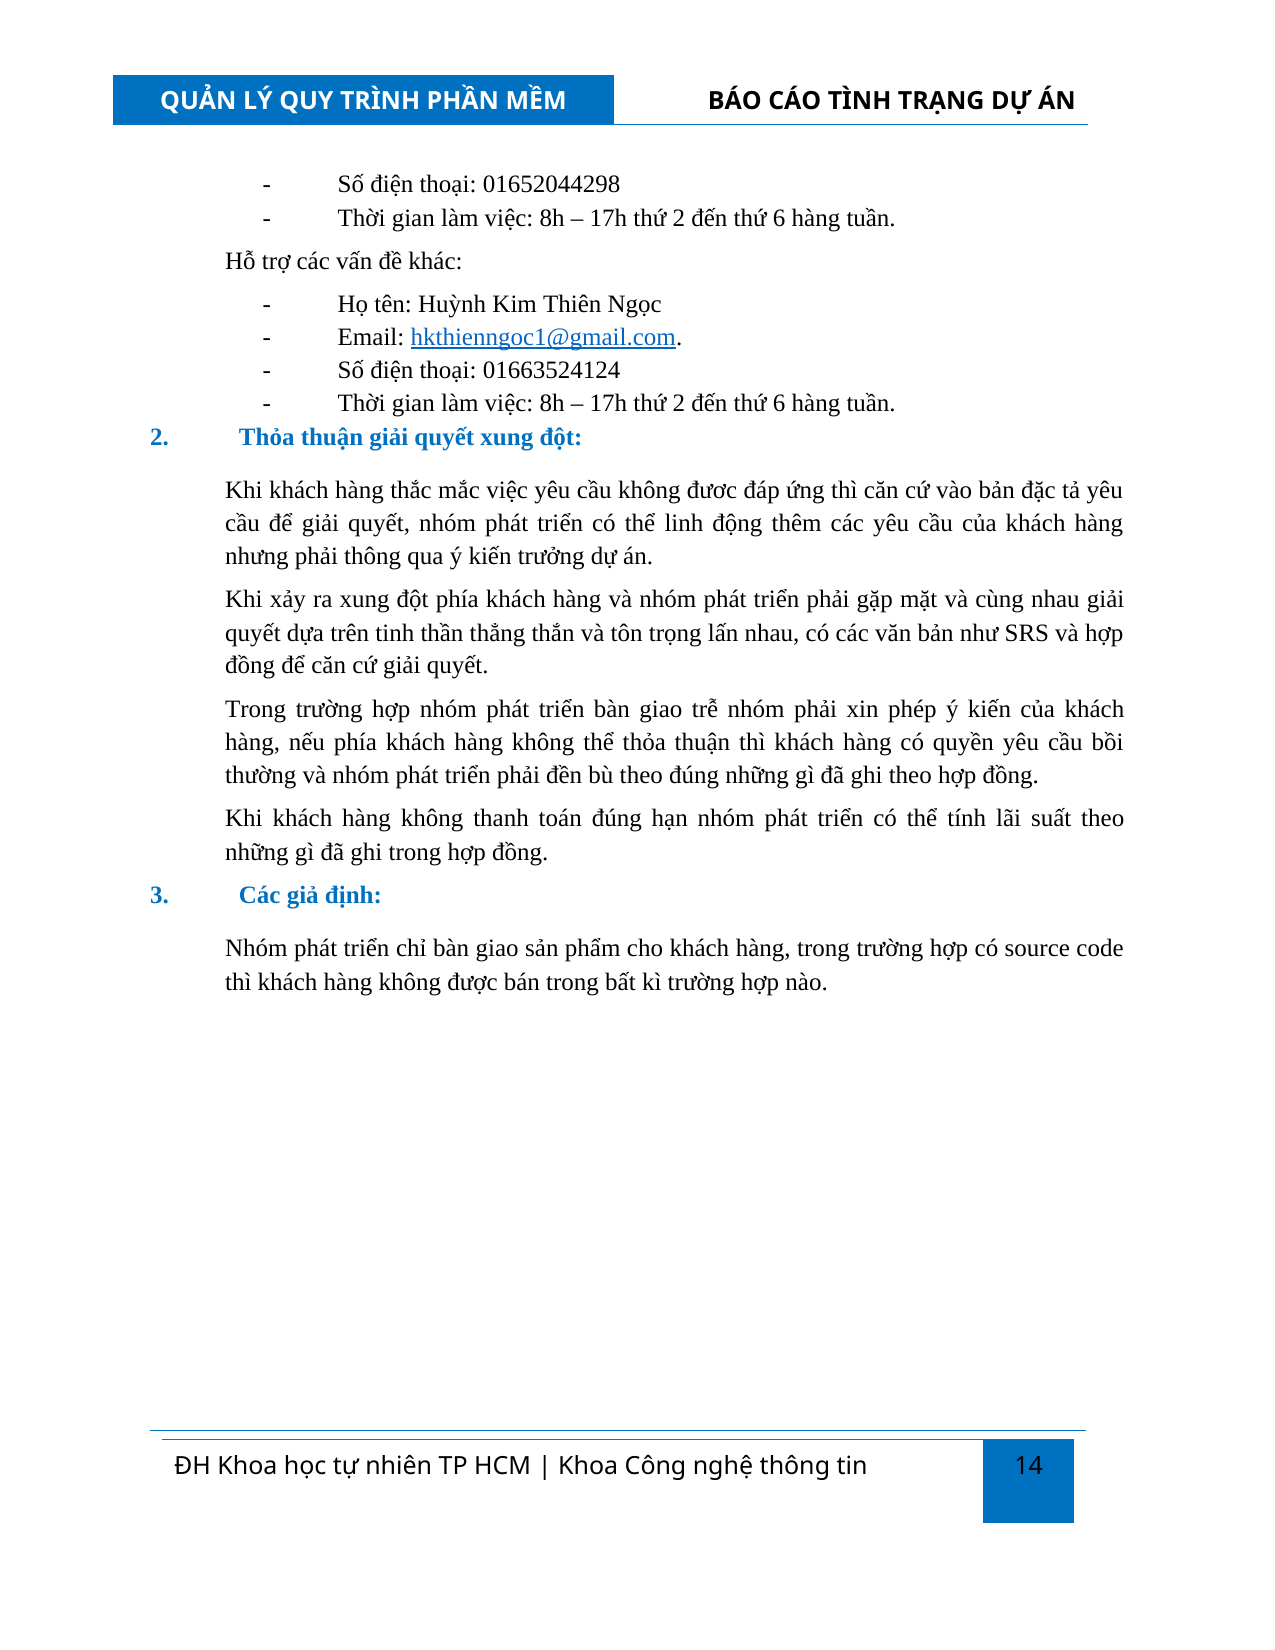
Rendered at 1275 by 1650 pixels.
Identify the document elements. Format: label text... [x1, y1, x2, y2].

list Các giả định: [150, 880, 1125, 909]
list Số điện thoại: 01663524124 [262, 356, 1125, 384]
text Trong trường hợp nhóm phát triển bàn giao trễ nhóm phải xin phép ý kiến của khách hàng, nếu phía khách hàng không thể thỏa thuận thì khách hàng có quyền yêu cầu bồi thường và nhóm phát triển phải đền bù theo đúng những gì đã ghi theo hợp đồng. [225, 694, 1125, 789]
list Số điện thoại: 01652044298 [262, 169, 1125, 198]
list Thời gian làm việc: 8h – 17h thứ 2 đến thứ 6 hàng tuần. [262, 388, 1125, 417]
list Thời gian làm việc: 8h – 17h thứ 2 đến thứ 6 hàng tuần. [262, 203, 1125, 231]
list Email: hkthienngoc1@gmail.com. [262, 322, 1125, 351]
list Họ tên: Huỳnh Kim Thiên Ngọc [262, 289, 1125, 318]
list Thỏa thuận giải quyết xung đột: [150, 422, 1125, 450]
text Hỗ trợ các vấn đề khác: [225, 246, 1125, 275]
text Khi khách hàng thắc mắc việc yêu cầu không đươc đáp ứng thì căn cứ vào bản đặc tả yêu cầu để giải quyết, nhóm phát triển có thể linh động thêm các yêu cầu của khách hàng nhưng phải thông qua ý kiến trưởng dự án. [225, 475, 1125, 570]
text Khi xảy ra xung đột phía khách hàng và nhóm phát triển phải gặp mặt và cùng nhau giải quyết dựa trên tinh thần thẳng thắn và tôn trọng lấn nhau, có các văn bản như SRS và hợp đồng để căn cứ giải quyết. [225, 584, 1125, 679]
text Khi khách hàng không thanh toán đúng hạn nhóm phát triển có thể tính lãi suất theo những gì đã ghi trong hợp đồng. [225, 803, 1125, 865]
text Nhóm phát triển chỉ bàn giao sản phẩm cho khách hàng, trong trường hợp có source code thì khách hàng không được bán trong bất kì trường hợp nào. [225, 933, 1125, 995]
